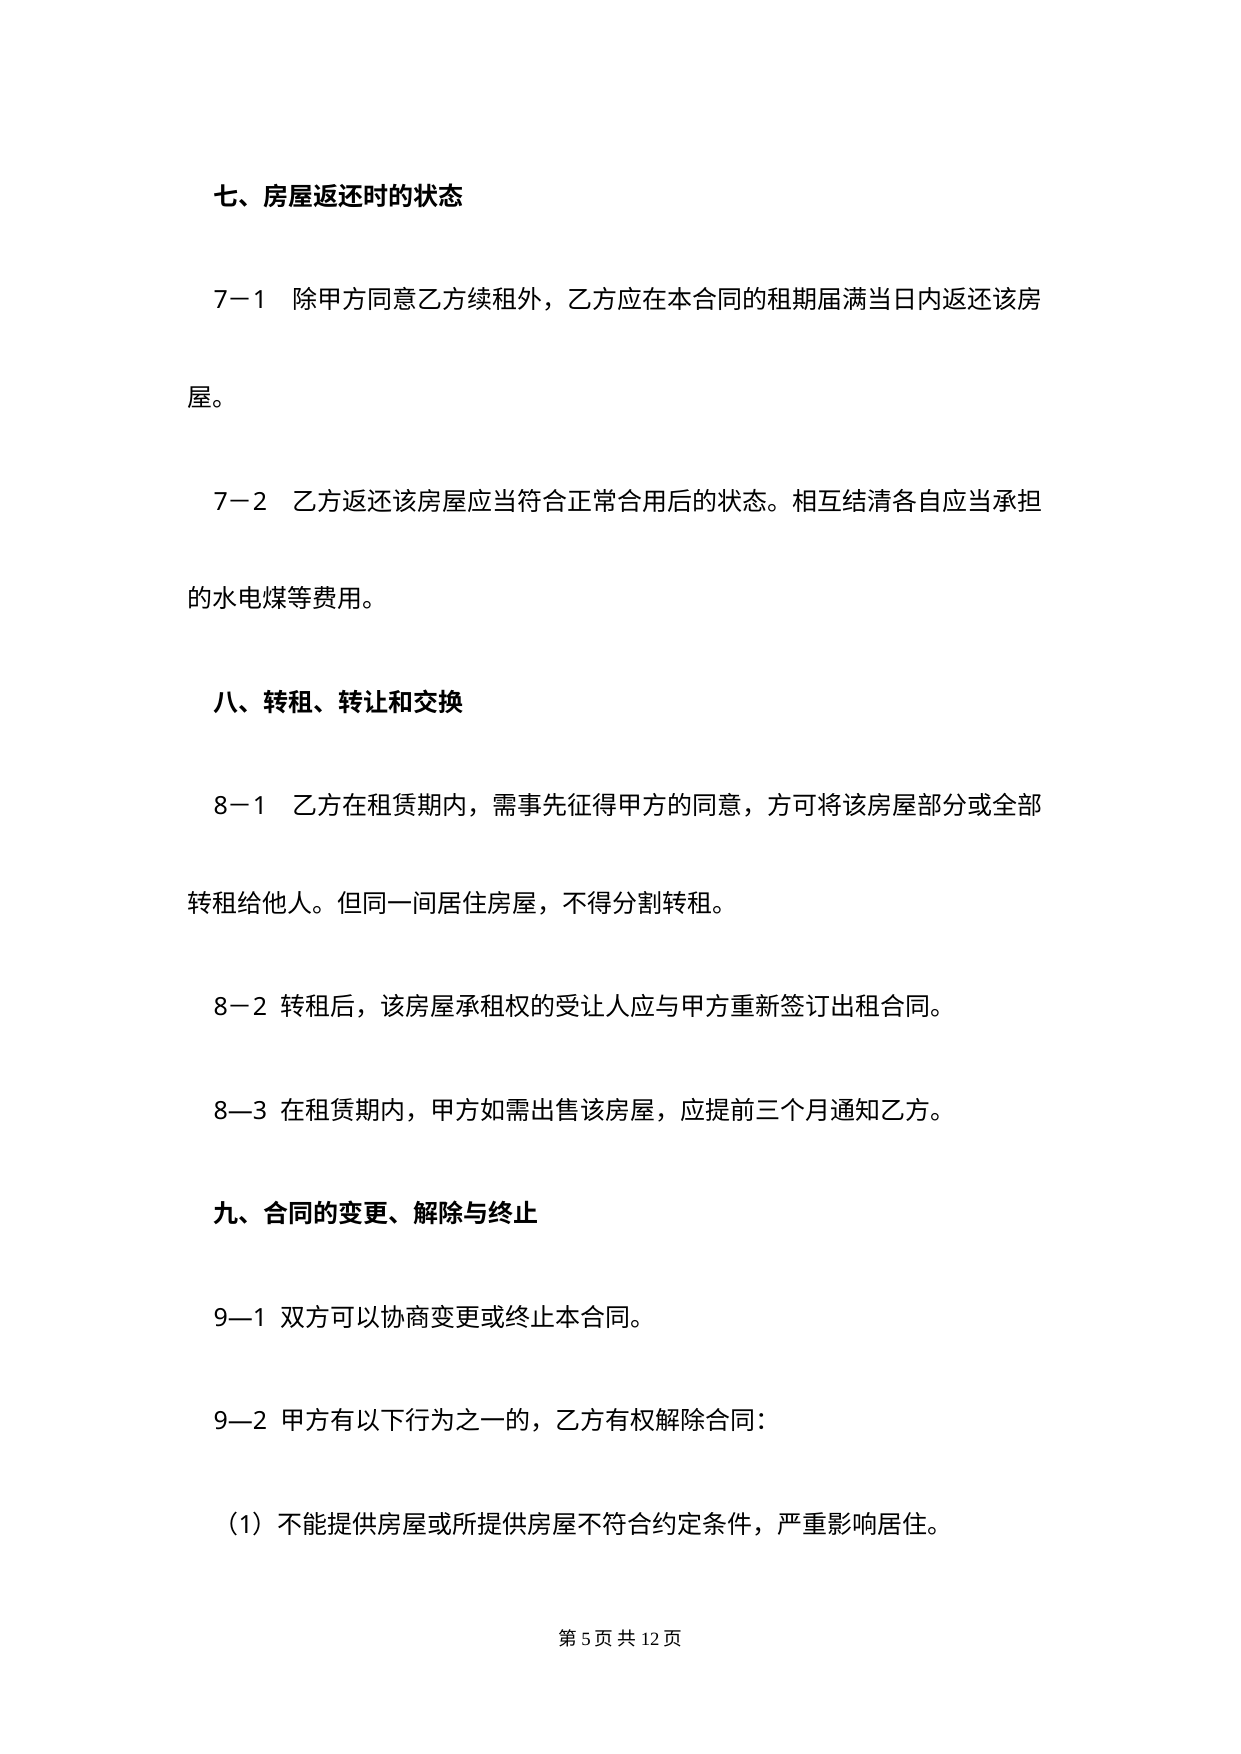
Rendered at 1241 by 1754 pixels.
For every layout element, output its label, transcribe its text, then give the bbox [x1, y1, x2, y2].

text （1）不能提供房屋或所提供房屋不符合约定条件，严重影响居住。 [187, 1490, 1053, 1555]
text 9—2 甲方有以下行为之一的，乙方有权解除合同： [187, 1386, 1053, 1451]
text 九、合同的变更、解除与终止 [187, 1179, 1053, 1244]
text 9—1 双方可以协商变更或终止本合同。 [187, 1283, 1053, 1348]
text 七、房屋返还时的状态 [187, 162, 1053, 227]
text 8－2 转租后，该房屋承租权的受让人应与甲方重新签订出租合同。 [187, 972, 1053, 1037]
text 8—3 在租赁期内，甲方如需出售该房屋，应提前三个月通知乙方。 [187, 1076, 1053, 1141]
text 八、转租、转让和交换 [187, 668, 1053, 733]
text 7－2 乙方返还该房屋应当符合正常合用后的状态。相互结清各自应当承担的水电煤等费用。 [187, 467, 1053, 629]
text 7－1 除甲方同意乙方续租外，乙方应在本合同的租期届满当日内返还该房屋。 [187, 266, 1053, 428]
text 8－1 乙方在租赁期内，需事先征得甲方的同意，方可将该房屋部分或全部转租给他人。但同一间居住房屋，不得分割转租。 [187, 771, 1053, 934]
